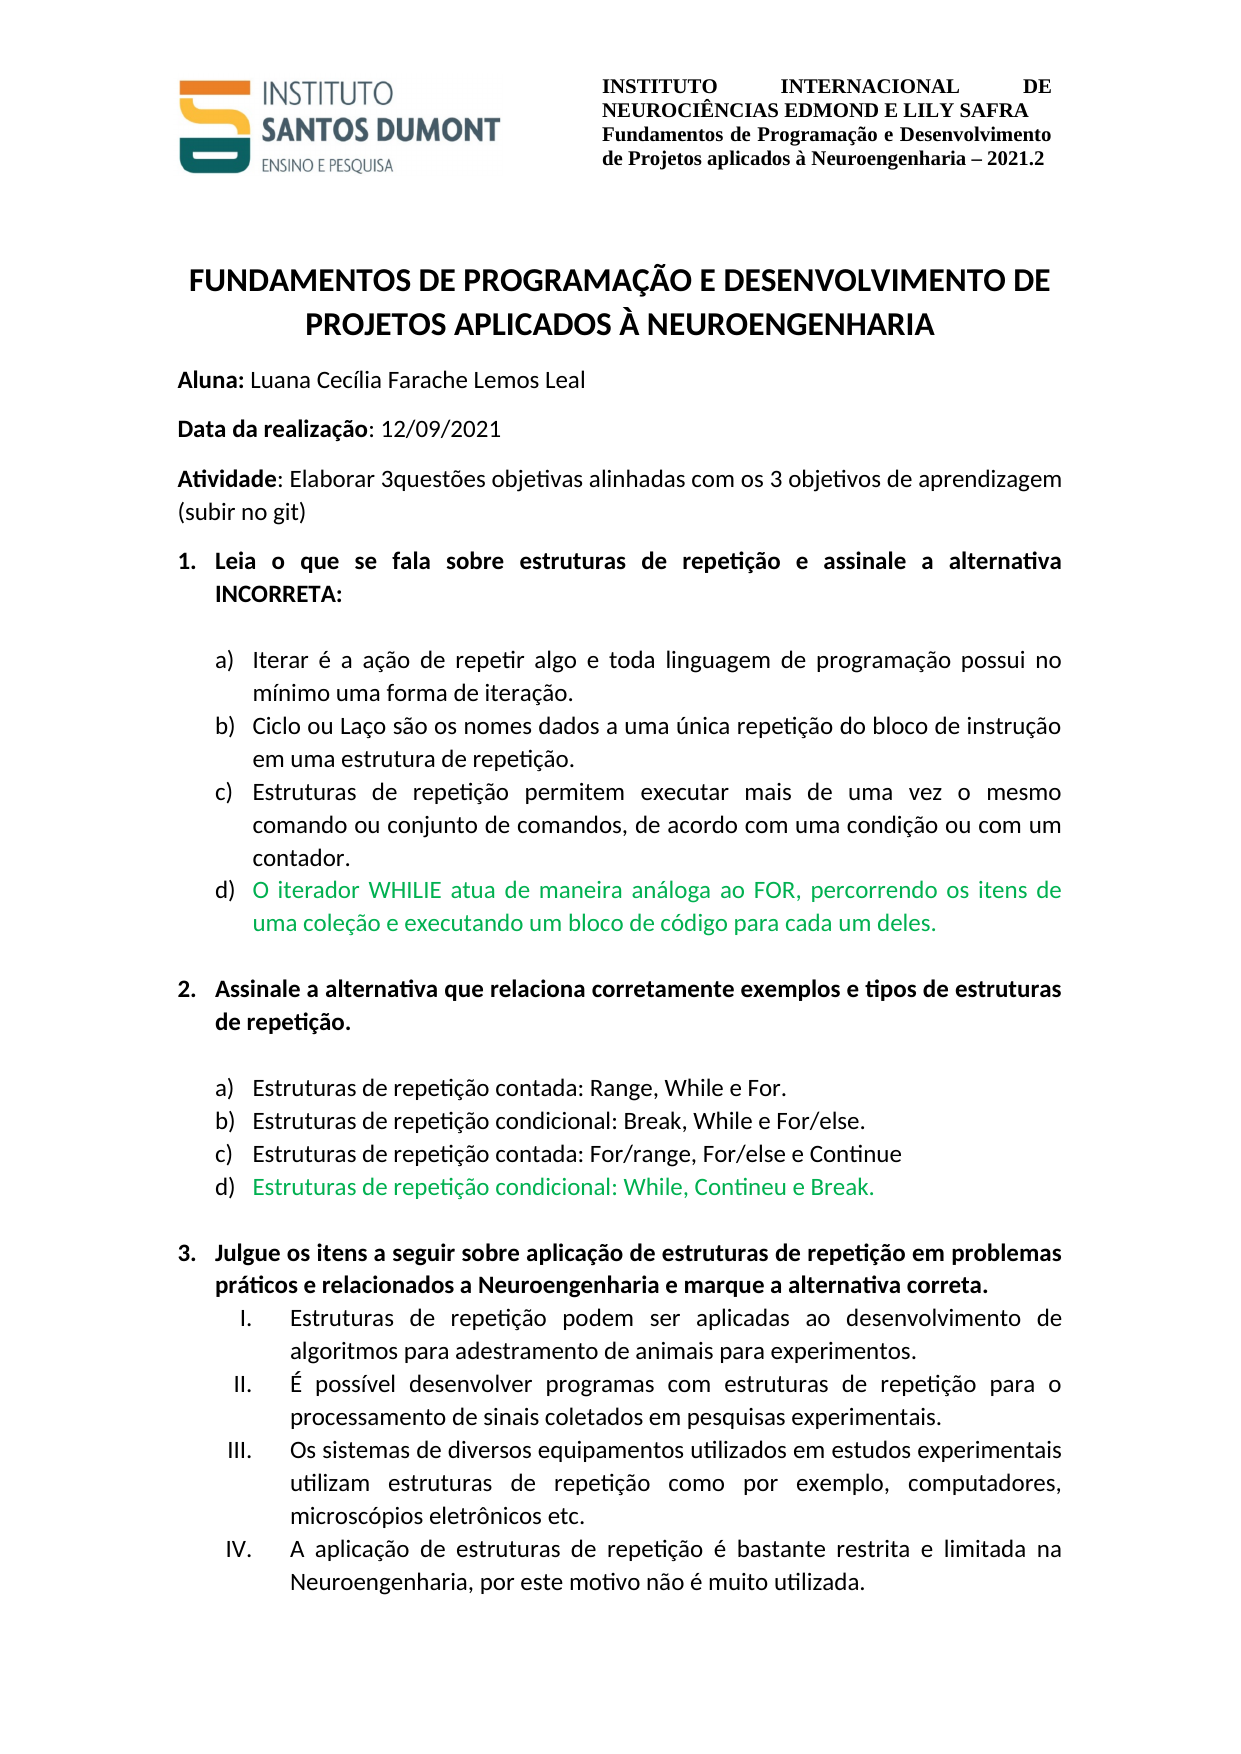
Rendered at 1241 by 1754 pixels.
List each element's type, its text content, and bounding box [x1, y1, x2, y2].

text Atividade: Elaborar 3questões objetivas alinhadas com os 3 objetivos de aprendizagem (subir no git) [177, 463, 1063, 526]
list Julgue os itens a seguir sobre aplicação de estruturas de repetição em problemas práticos e relacionados a Neuroengenharia e marque a alternativa correta. [177, 1237, 1063, 1300]
text Data da realização: 12/09/2021 [177, 413, 1063, 444]
list Estruturas de repetição condicional: While, Contineu e Break. [215, 1171, 1063, 1201]
list Estruturas de repetição podem ser aplicadas ao desenvolvimento de algoritmos para adestramento de animais para experimentos. [252, 1302, 1063, 1366]
list A aplicação de estruturas de repetição é bastante restrita e limitada na Neuroengenharia, por este motivo não é muito utilizada. [252, 1533, 1063, 1596]
list Ciclo ou Laço são os nomes dados a uma única repetição do bloco de instrução em uma estrutura de repetição. [215, 710, 1063, 773]
list Estruturas de repetição contada: For/range, For/else e Continue [215, 1138, 1063, 1168]
picture [173, 73, 503, 176]
list Estruturas de repetição contada: Range, While e For. [215, 1072, 1063, 1103]
list Iterar é a ação de repetir algo e toda linguagem de programação possui no mínimo uma forma de iteração. [215, 644, 1063, 708]
list O iterador WHILIE atua de maneira análoga ao FOR, percorrendo os itens de uma coleção e executando um bloco de código para cada um deles. [215, 874, 1063, 938]
list Os sistemas de diversos equipamentos utilizados em estudos experimentais utilizam estruturas de repetição como por exemplo, computadores, microscópios eletrônicos etc. [252, 1434, 1063, 1531]
text FUNDAMENTOS DE PROGRAMAÇÃO E DESENVOLVIMENTO DE PROJETOS APLICADOS À NEUROENGENHARIA [177, 259, 1063, 344]
list Assinale a alternativa que relaciona corretamente exemplos e tipos de estruturas de repetição. [177, 973, 1063, 1037]
list Estruturas de repetição condicional: Break, While e For/else. [215, 1105, 1063, 1136]
list Estruturas de repetição permitem executar mais de uma vez o mesmo comando ou conjunto de comandos, de acordo com uma condição ou com um contador. [215, 776, 1063, 872]
text Aluna: Luana Cecília Farache Lemos Leal [177, 364, 1063, 394]
list Leia o que se fala sobre estruturas de repetição e assinale a alternativa INCORRETA: [177, 545, 1063, 609]
list É possível desenvolver programas com estruturas de repetição para o processamento de sinais coletados em pesquisas experimentais. [252, 1368, 1063, 1432]
